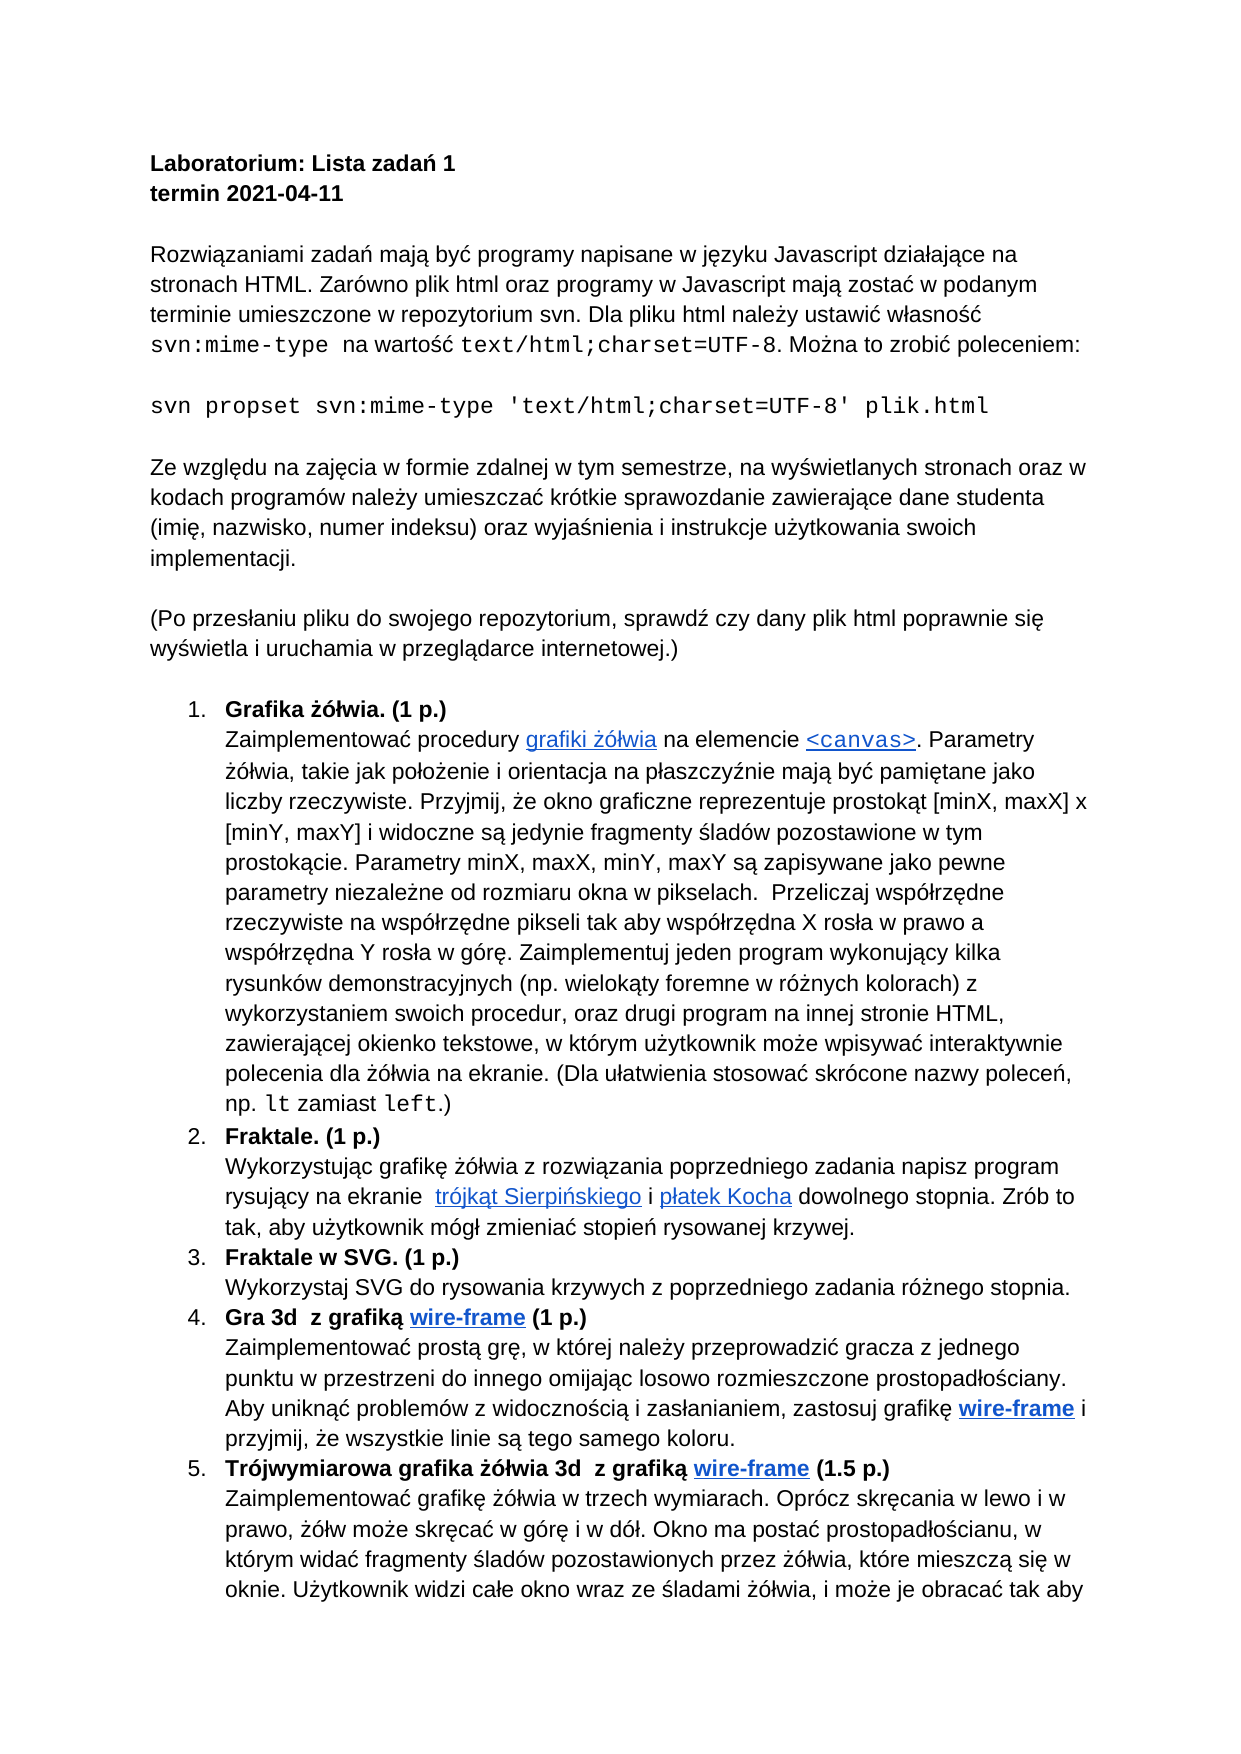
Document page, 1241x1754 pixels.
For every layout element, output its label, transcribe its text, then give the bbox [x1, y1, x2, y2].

list Fraktale. (1 p.) Wykorzystując grafikę żółwia z rozwiązania poprzedniego zadania napisz program rysujący na ekranie trójkąt Sierpińskiego i płatek Kocha dowolnego stopnia. Zrób to tak, aby użytkownik mógł zmieniać stopień rysowanej krzywej. [187, 1123, 1090, 1240]
text Ze względu na zajęcia w formie zdalnej w tym semestrze, na wyświetlanych stronach oraz w kodach programów należy umieszczać krótkie sprawozdanie zawierające dane studenta (imię, nazwisko, numer indeksu) oraz wyjaśnienia i instrukcje użytkowania swoich implementacji. [150, 454, 1090, 571]
text svn propset svn:mime-type 'text/html;charset=UTF-8' plik.html [150, 394, 1090, 420]
text Laboratorium: Lista zadań 1 [150, 150, 1090, 176]
text (Po przesłaniu pliku do swojego repozytorium, sprawdź czy dany plik html poprawnie się wyświetla i uruchamia w przeglądarce internetowej.) [150, 605, 1090, 662]
list Fraktale w SVG. (1 p.) Wykorzystaj SVG do rysowania krzywych z poprzedniego zadania różnego stopnia. [187, 1244, 1090, 1300]
text termin 2021-04-11 [150, 180, 1090, 207]
list Gra 3d z grafiką wire-frame (1 p.) Zaimplementować prostą grę, w której należy przeprowadzić gracza z jednego punktu w przestrzeni do innego omijając losowo rozmieszczone prostopadłościany. Aby uniknąć problemów z widocznością i zasłanianiem, zastosuj grafikę wire-frame i przyjmij, że wszystkie linie są tego samego koloru. [187, 1304, 1090, 1451]
text Rozwiązaniami zadań mają być programy napisane w języku Javascript działające na stronach HTML. Zarówno plik html oraz programy w Javascript mają zostać w podanym terminie umieszczone w repozytorium svn. Dla pliku html należy ustawić własność svn:mime-type na wartość text/html;charset=UTF-8. Można to zrobić poleceniem: [150, 241, 1090, 359]
list Grafika żółwia. (1 p.) Zaimplementować procedury grafiki żółwia na elemencie <canvas>. Parametry żółwia, takie jak położenie i orientacja na płaszczyźnie mają być pamiętane jako liczby rzeczywiste. Przyjmij, że okno graficzne reprezentuje prostokąt [minX, maxX] x [minY, maxY] i widoczne są jedynie fragmenty śladów pozostawione w tym prostokącie. Parametry minX, maxX, minY, maxY są zapisywane jako pewne parametry niezależne od rozmiaru okna w pikselach. Przeliczaj współrzędne rzeczywiste na współrzędne pikseli tak aby współrzędna X rosła w prawo a współrzędna Y rosła w górę. Zaimplementuj jeden program wykonujący kilka rysunków demonstracyjnych (np. wielokąty foremne w różnych kolorach) z wykorzystaniem swoich procedur, oraz drugi program na innej stronie HTML, zawierającej okienko tekstowe, w którym użytkownik może wpisywać interaktywnie polecenia dla żółwia na ekranie. (Dla ułatwienia stosować skrócone nazwy poleceń, np. lt zamiast left.) [187, 696, 1090, 1119]
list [187, 1455, 1090, 1602]
